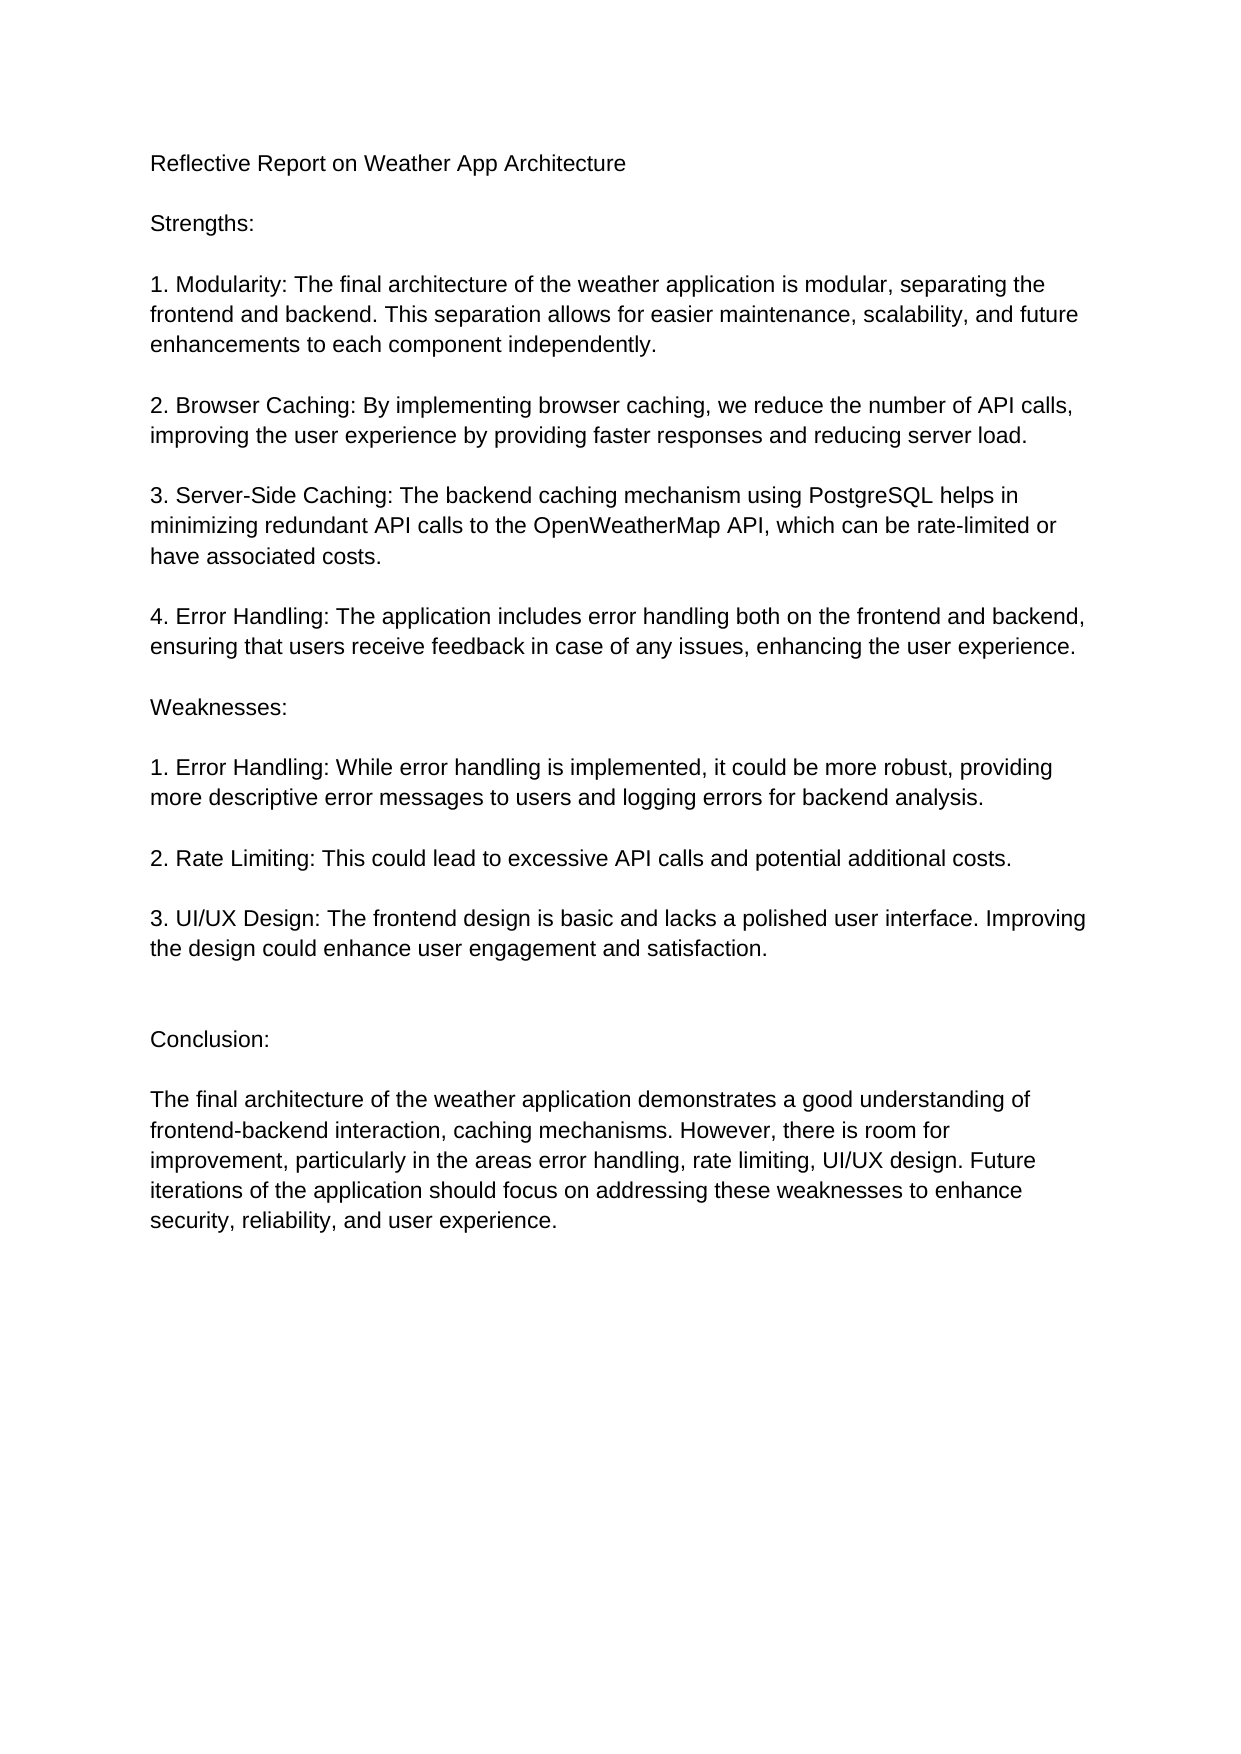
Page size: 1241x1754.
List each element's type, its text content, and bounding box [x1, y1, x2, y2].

text The final architecture of the weather application demonstrates a good understanding of frontend-backend interaction, caching mechanisms. However, there is room for improvement, particularly in the areas error handling, rate limiting, UI/UX design. Future iterations of the application should focus on addressing these weaknesses to enhance security, reliability, and user experience. [150, 1086, 1090, 1234]
text Strengths: [150, 210, 1090, 237]
text Weaknesses: [150, 694, 1090, 720]
text Conclusion: [150, 1026, 1090, 1052]
text 3. Server-Side Caching: The backend caching mechanism using PostgreSQL helps in minimizing redundant API calls to the OpenWeatherMap API, which can be rate-limited or have associated costs. [150, 482, 1090, 569]
text 2. Rate Limiting: This could lead to excessive API calls and potential additional costs. [150, 845, 1090, 871]
text 4. Error Handling: The application includes error handling both on the frontend and backend, ensuring that users receive feedback in case of any issues, enhancing the user experience. [150, 603, 1090, 660]
text 3. UI/UX Design: The frontend design is basic and lacks a polished user interface. Improving the design could enhance user engagement and satisfaction. [150, 905, 1090, 962]
text 2. Browser Caching: By implementing browser caching, we reduce the number of API calls, improving the user experience by providing faster responses and reducing server load. [150, 392, 1090, 448]
text Reflective Report on Weather App Architecture [150, 150, 1090, 176]
text 1. Error Handling: While error handling is implemented, it could be more robust, providing more descriptive error messages to users and logging errors for backend analysis. [150, 754, 1090, 811]
text 1. Modularity: The final architecture of the weather application is modular, separating the frontend and backend. This separation allows for easier maintenance, scalability, and future enhancements to each component independently. [150, 271, 1090, 358]
